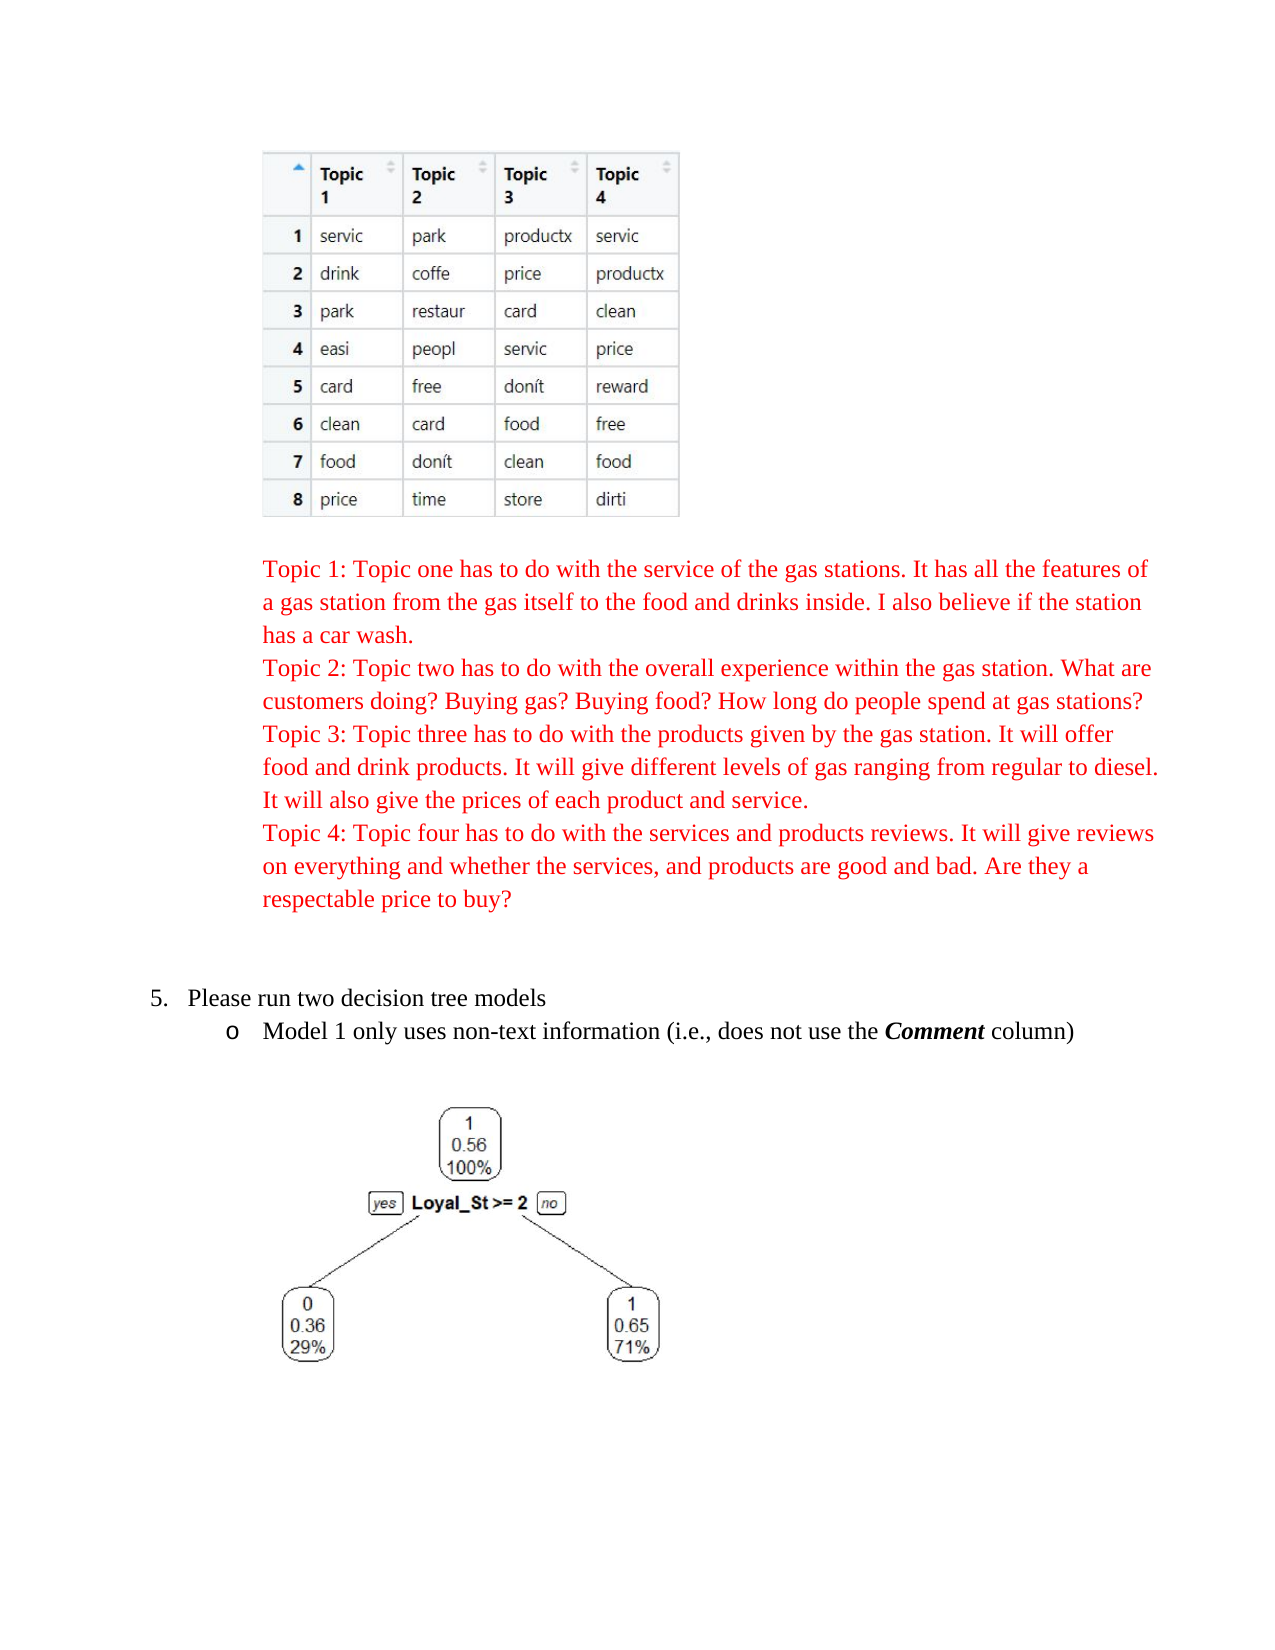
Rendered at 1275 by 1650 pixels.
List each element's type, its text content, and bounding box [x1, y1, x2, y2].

picture [262, 150, 681, 517]
list Topic 4: Topic four has to do with the services and products reviews. It will give reviews on everything and whether the services, and products are good and bad. Are they a respectable price to buy? [262, 818, 1162, 913]
list Topic 2: Topic two has to do with the overall experience within the gas station. What are customers doing? Buying gas? Buying food? How long do people spend at gas stations? [262, 653, 1162, 715]
list Please run two decision tree models [150, 983, 1162, 1012]
list Topic 3: Topic three has to do with the products given by the gas station. It will offer food and drink products. It will give different levels of gas ranging from regular to diesel. It will also give the prices of each product and service. [262, 719, 1162, 814]
list Topic 1: Topic one has to do with the service of the gas stations. It has all the features of a gas station from the gas itself to the food and drinks inside. I also believe if the station has a car wash. [262, 554, 1162, 649]
picture [262, 1051, 675, 1412]
list Model 1 only uses non-text information (i.e., does not use the Comment column) [225, 1016, 1162, 1047]
